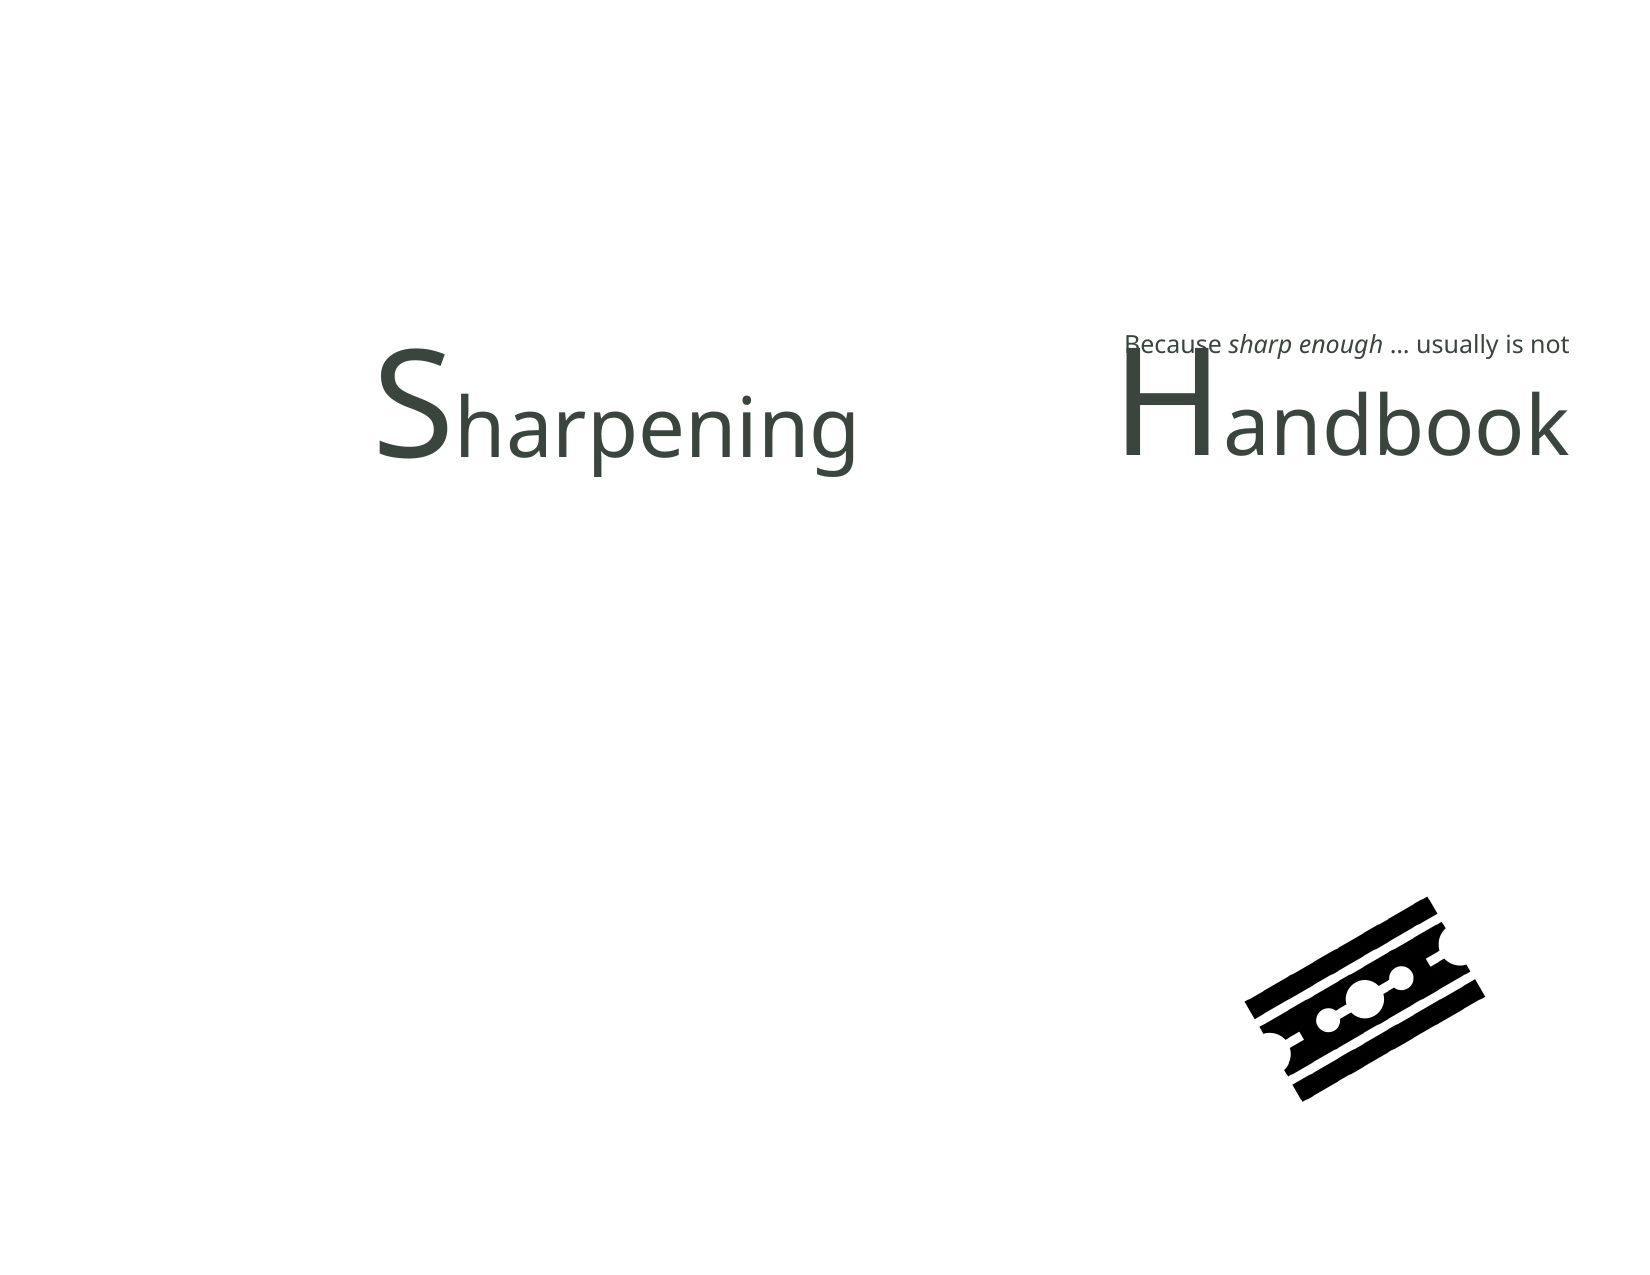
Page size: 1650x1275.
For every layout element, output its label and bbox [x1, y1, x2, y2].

picture [1238, 874, 1489, 1125]
